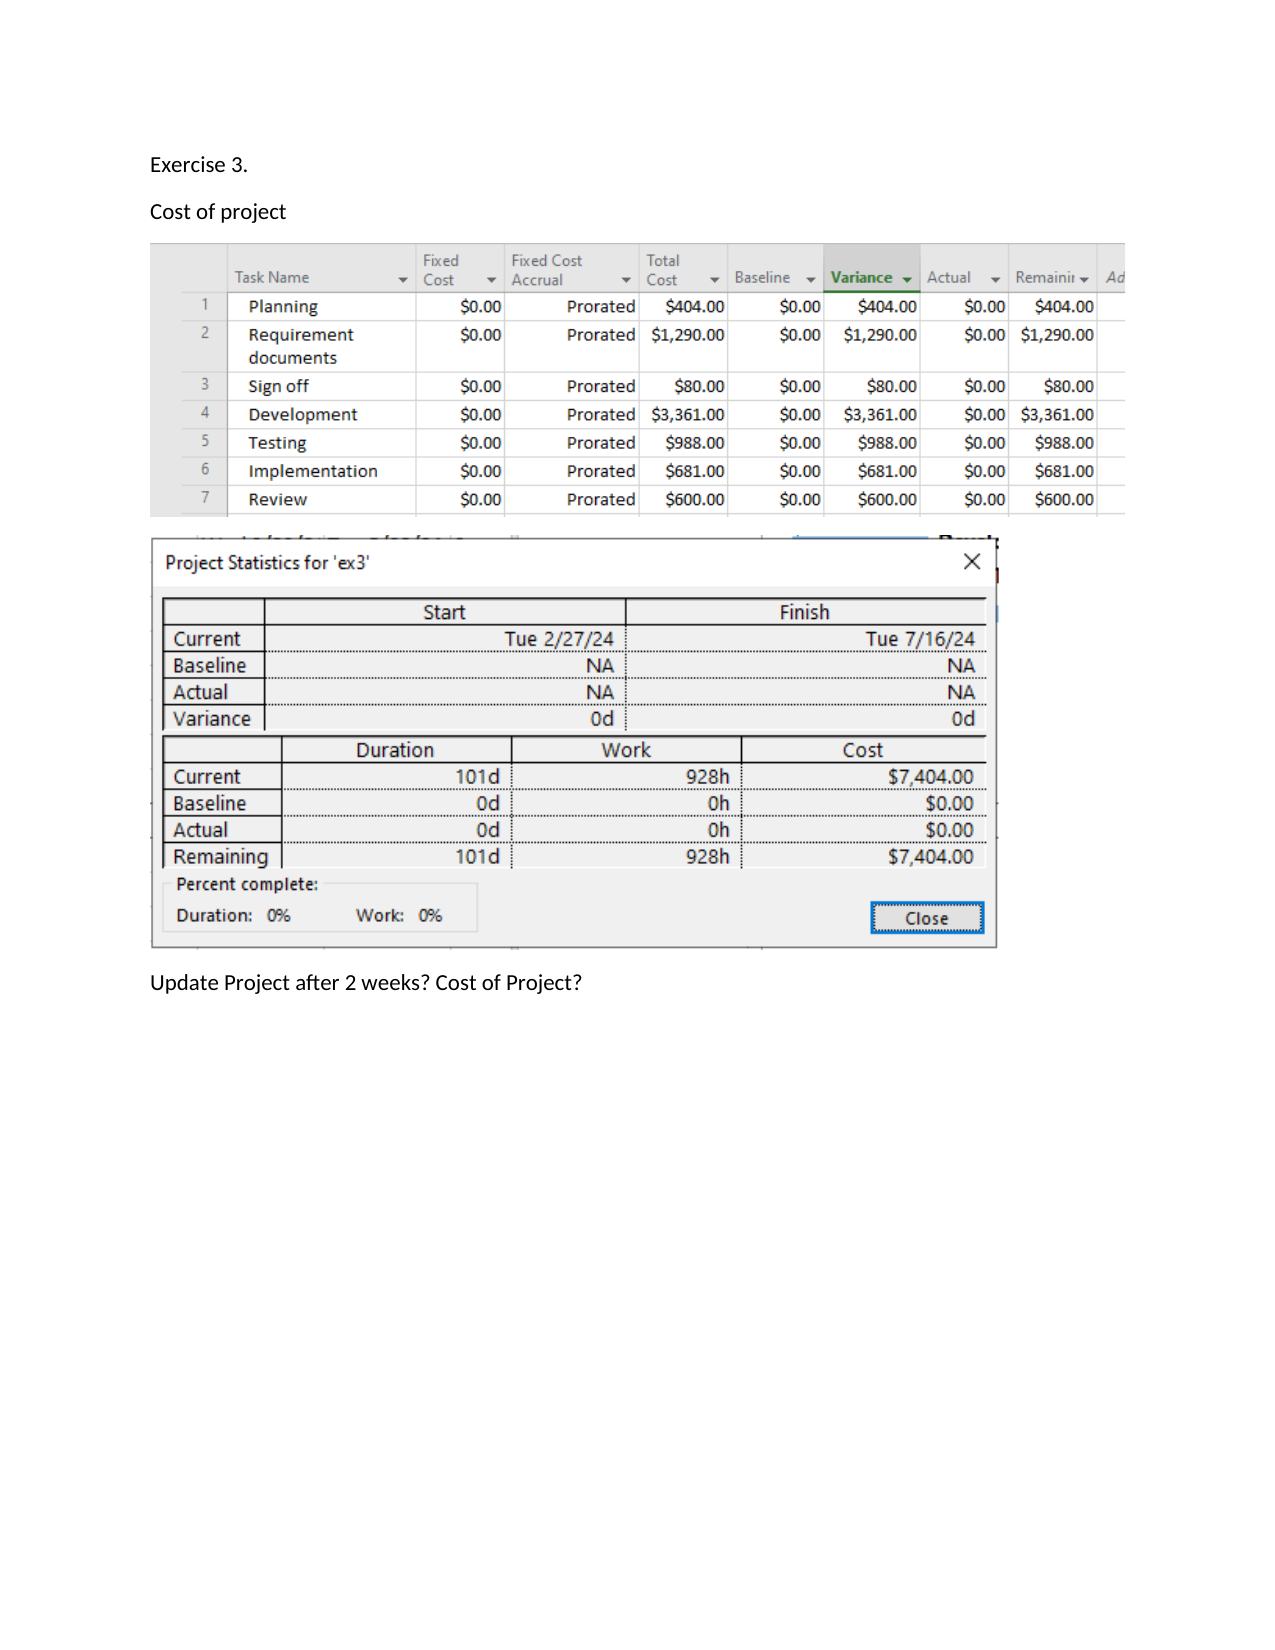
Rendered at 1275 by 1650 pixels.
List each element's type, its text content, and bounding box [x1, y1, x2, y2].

text Cost of project [150, 197, 1125, 225]
text Exercise 3. [150, 150, 1125, 178]
picture [150, 535, 999, 950]
text Update Project after 2 weeks? Cost of Project? [150, 968, 1125, 996]
picture [150, 243, 1125, 517]
